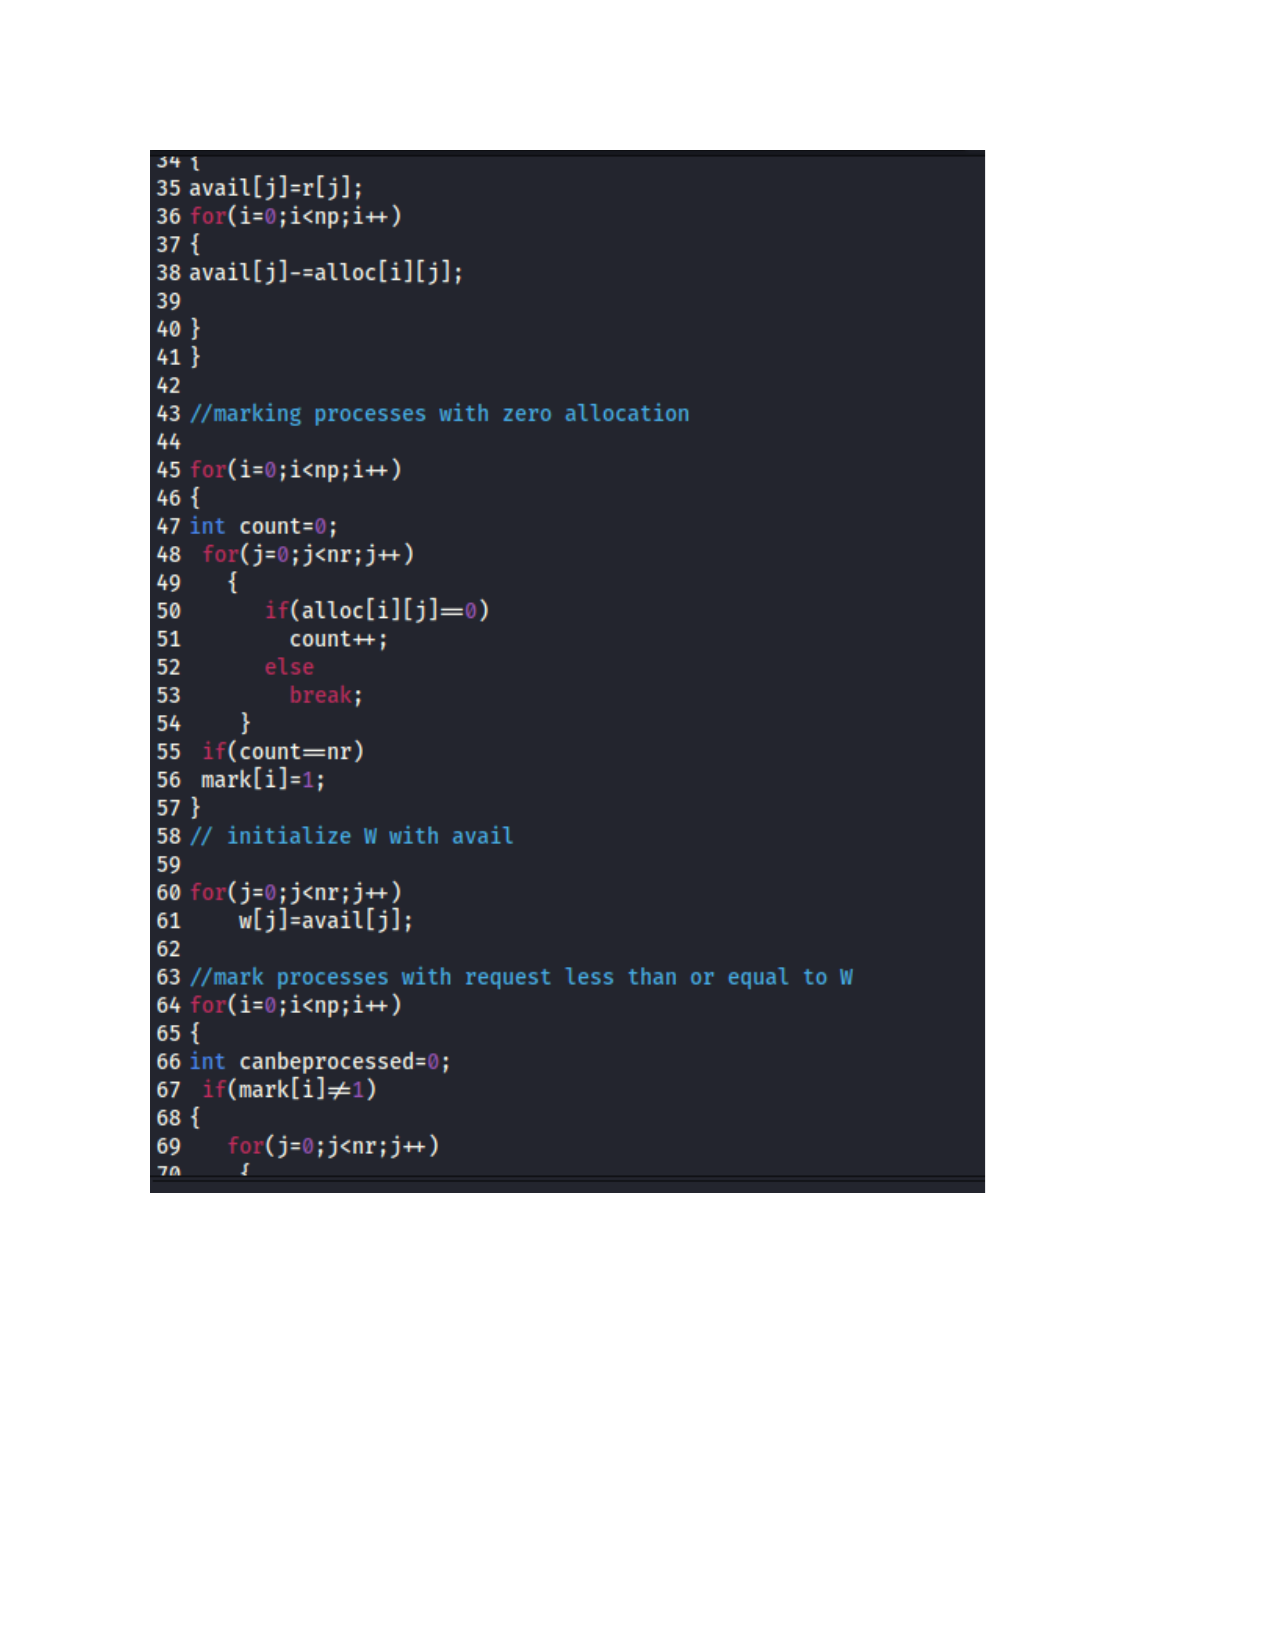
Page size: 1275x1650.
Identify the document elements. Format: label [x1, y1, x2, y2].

picture [150, 150, 986, 1193]
